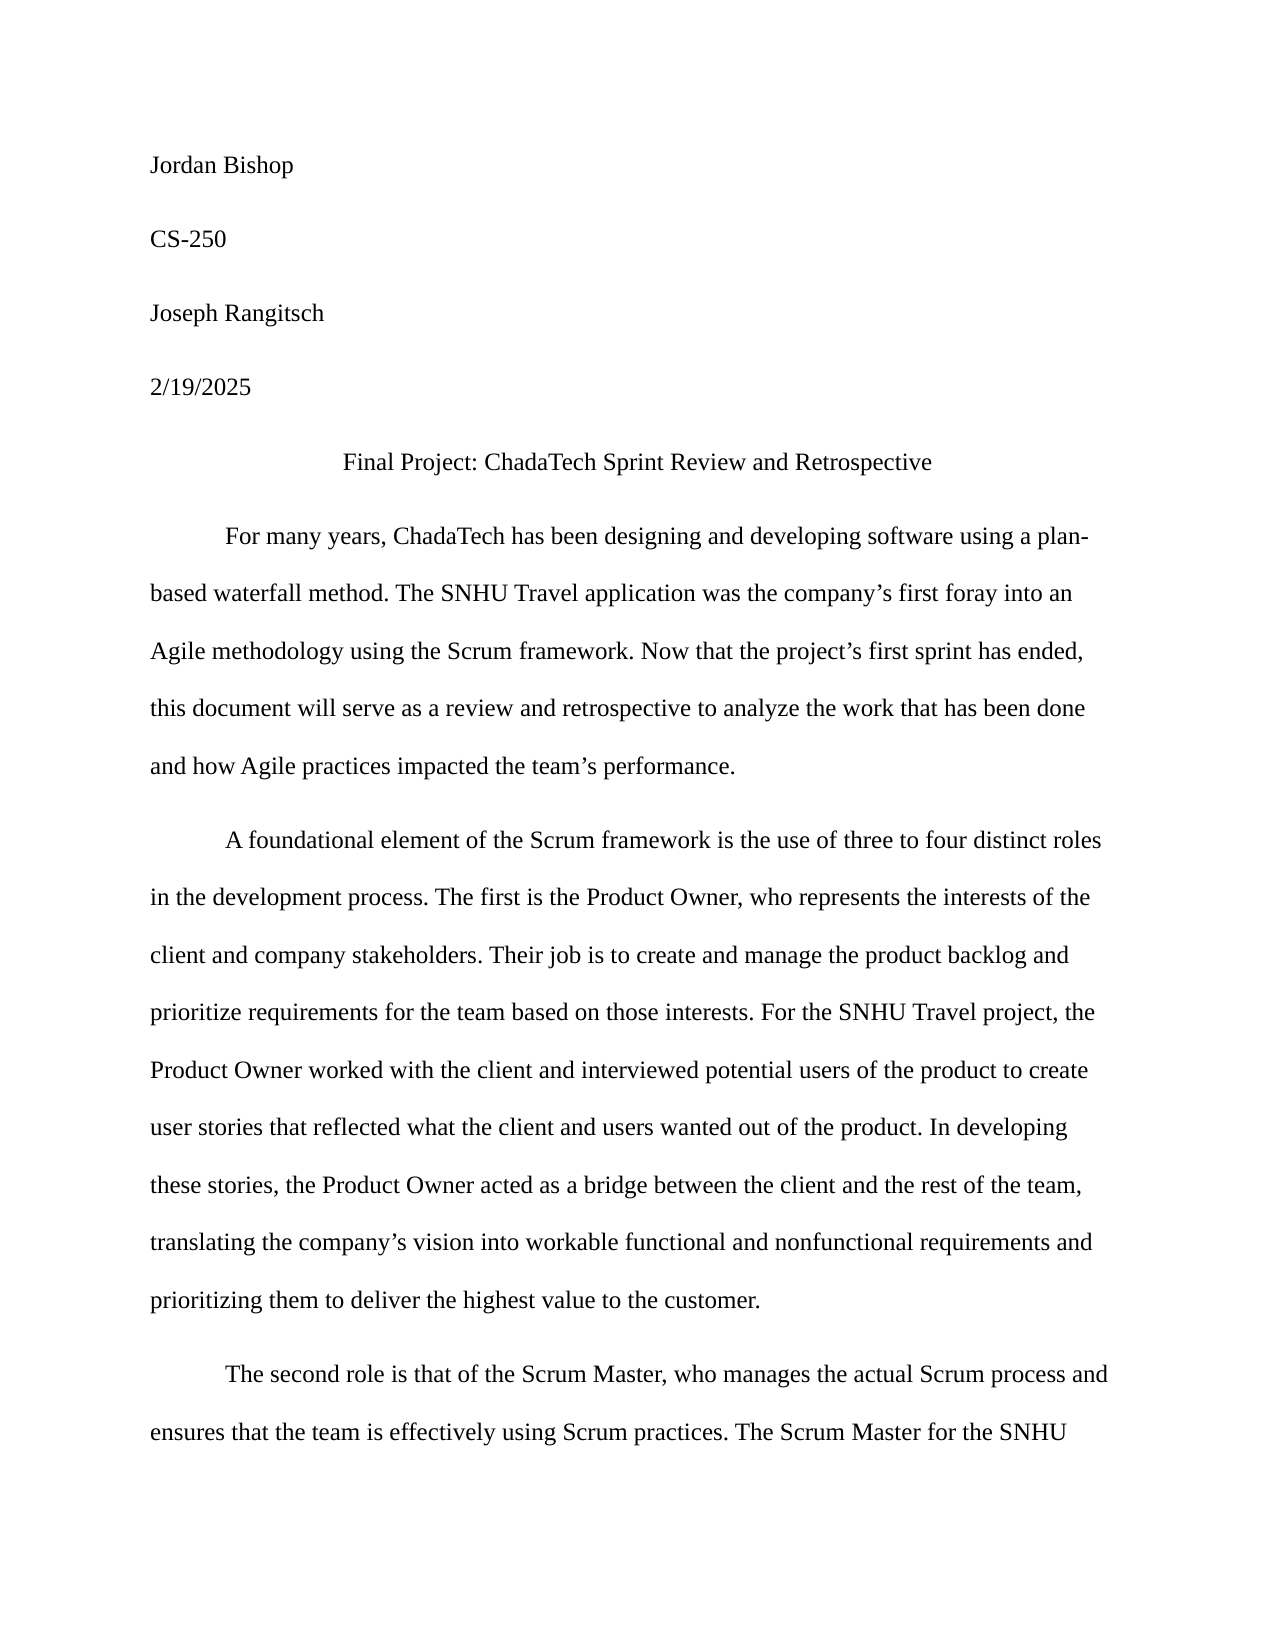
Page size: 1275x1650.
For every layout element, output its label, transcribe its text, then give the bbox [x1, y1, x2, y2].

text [150, 1359, 1125, 1445]
text Final Project: ChadaTech Sprint Review and Retrospective [150, 447, 1125, 475]
text Joseph Rangitsch [150, 298, 1125, 327]
text Jordan Bishop [150, 150, 1125, 179]
text A foundational element of the Scrum framework is the use of three to four distinct roles in the development process. The first is the Product Owner, who represents the interests of the client and company stakeholders. Their job is to create and manage the product backlog and prioritize requirements for the team based on those interests. For the SNHU Travel project, the Product Owner worked with the client and interviewed potential users of the product to create user stories that reflected what the client and users wanted out of the product. In developing these stories, the Product Owner acted as a bridge between the client and the rest of the team, translating the company’s vision into workable functional and nonfunctional requirements and prioritizing them to deliver the highest value to the customer. [150, 825, 1125, 1314]
text 2/19/2025 [150, 372, 1125, 401]
text CS-250 [150, 224, 1125, 253]
text For many years, ChadaTech has been designing and developing software using a plan-based waterfall method. The SNHU Travel application was the company’s first foray into an Agile methodology using the Scrum framework. Now that the project’s first sprint has ended, this document will serve as a review and retrospective to analyze the work that has been done and how Agile practices impacted the team’s performance. [150, 521, 1125, 779]
